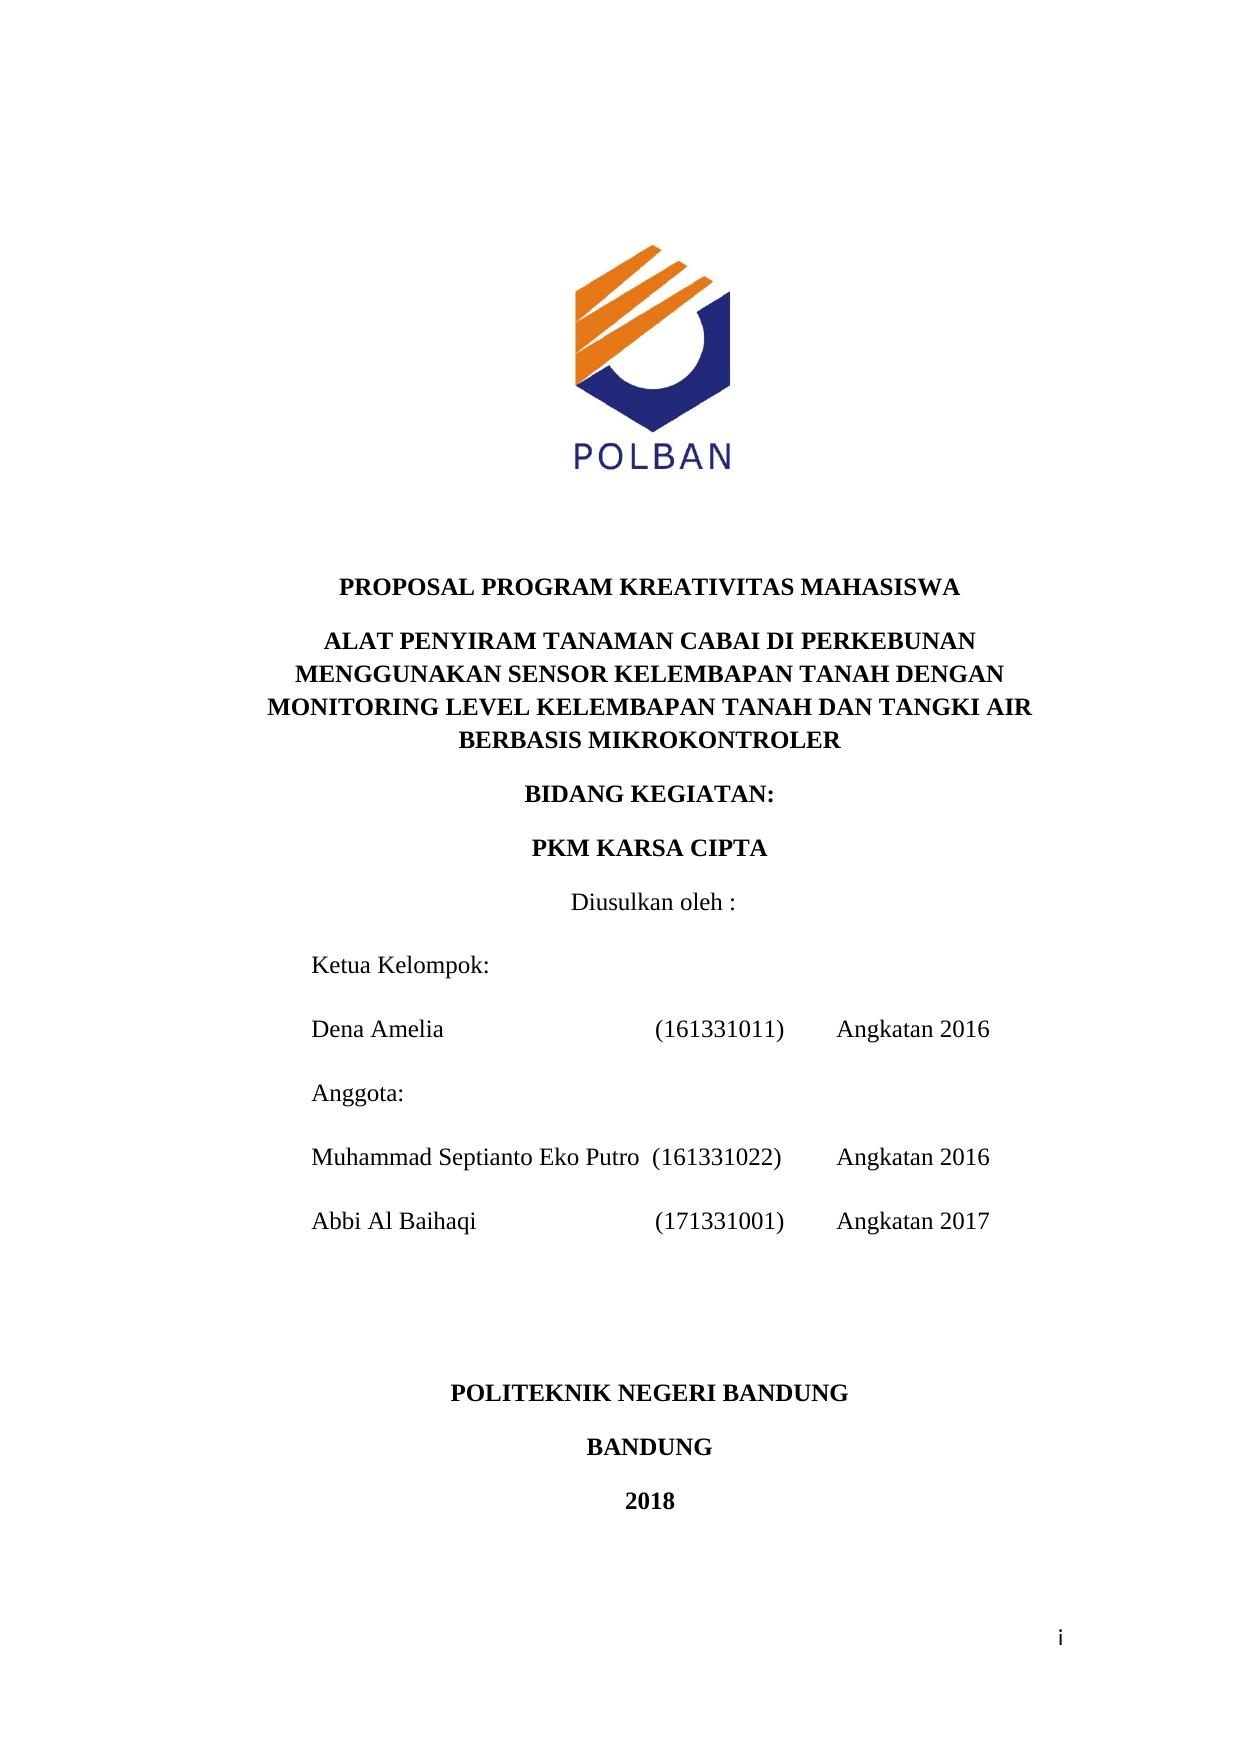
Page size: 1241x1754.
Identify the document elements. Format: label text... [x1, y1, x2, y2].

text Ketua Kelompok: [236, 951, 1063, 979]
text Dena Amelia (161331011) Angkatan 2016 [236, 1014, 1063, 1043]
text BANDUNG [236, 1432, 1063, 1461]
text PKM KARSA CIPTA [236, 833, 1063, 861]
text Diusulkan oleh : [471, 887, 1063, 915]
text POLITEKNIK NEGERI BANDUNG [236, 1378, 1063, 1407]
picture [533, 241, 766, 474]
text Muhammad Septianto Eko Putro (161331022) Angkatan 2016 [236, 1142, 1063, 1171]
text Abbi Al Baihaqi (171331001) Angkatan 2017 [236, 1206, 1063, 1235]
text PROPOSAL PROGRAM KREATIVITAS MAHASISWA [236, 572, 1063, 601]
text Anggota: [236, 1078, 1063, 1107]
text BIDANG KEGIATAN: [236, 779, 1063, 808]
text ALAT PENYIRAM TANAMAN CABAI DI PERKEBUNAN MENGGUNAKAN SENSOR KELEMBAPAN TANAH DENGAN MONITORING LEVEL KELEMBAPAN TANAH DAN TANGKI AIR BERBASIS MIKROKONTROLER [236, 626, 1063, 754]
text 2018 [236, 1486, 1063, 1514]
